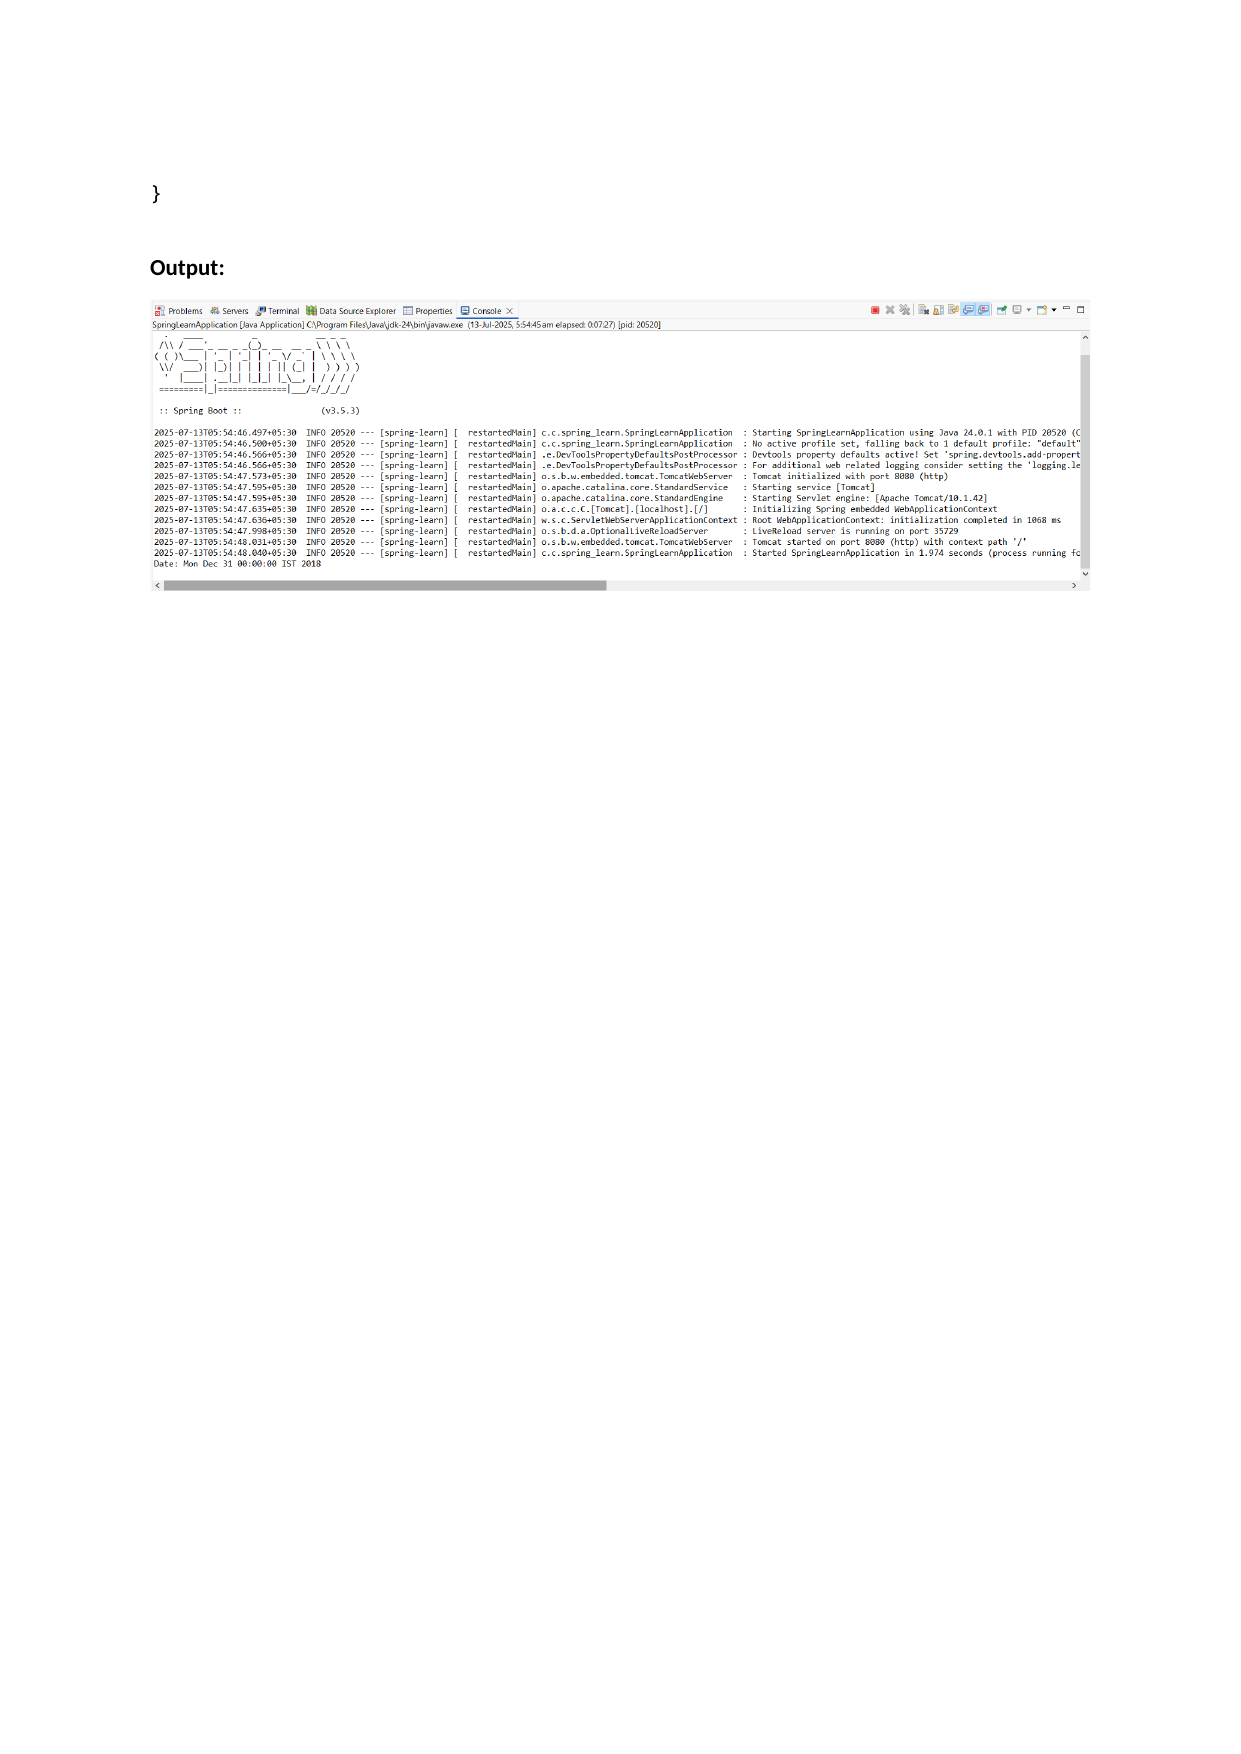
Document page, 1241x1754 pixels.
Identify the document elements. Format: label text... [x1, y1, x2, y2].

text Output: [150, 253, 1090, 281]
text } [150, 178, 1090, 207]
picture [150, 299, 1091, 591]
